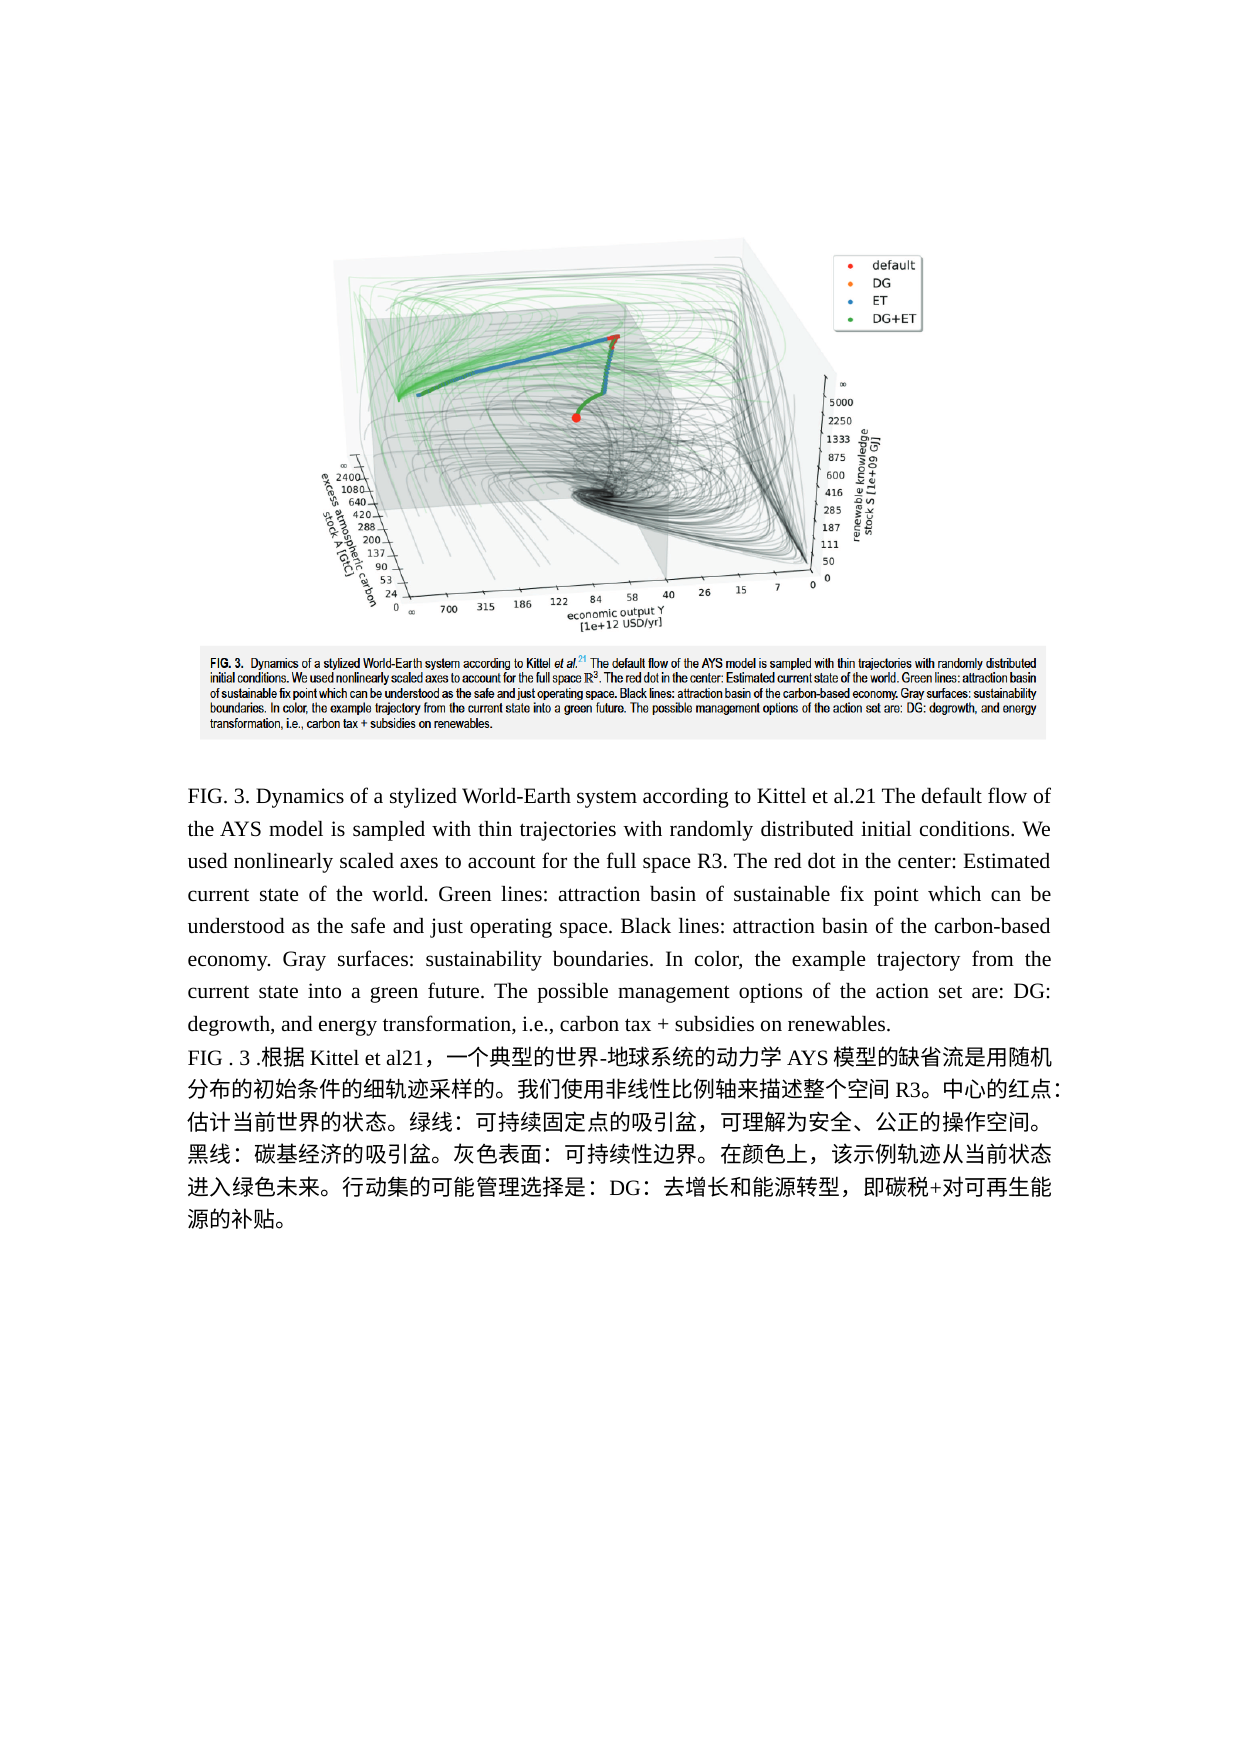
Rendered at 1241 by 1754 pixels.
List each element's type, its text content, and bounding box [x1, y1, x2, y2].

text FIG. 3. Dynamics of a stylized World-Earth system according to Kittel et al.21 The default flow of the AYS model is sampled with thin trajectories with randomly distributed initial conditions. We used nonlinearly scaled axes to account for the full space R3. The red dot in the center: Estimated current state of the world. Green lines: attraction basin of sustainable fix point which can be understood as the safe and just operating space. Black lines: attraction basin of the carbon-based economy. Gray surfaces: sustainability boundaries. In color, the example trajectory from the current state into a green future. The possible management options of the action set are: DG: degrowth, and energy transformation, i.e., carbon tax + subsidies on renewables. [187, 779, 1053, 1039]
picture [181, 230, 1047, 740]
text FIG . 3 .根据Kittel et al21，一个典型的世界-地球系统的动力学AYS模型的缺省流是用随机分布的初始条件的细轨迹采样的。我们使用非线性比例轴来描述整个空间R3。中心的红点：估计当前世界的状态。绿线：可持续固定点的吸引盆，可理解为安全、公正的操作空间。黑线：碳基经济的吸引盆。灰色表面：可持续性边界。在颜色上，该示例轨迹从当前状态进入绿色未来。行动集的可能管理选择是：DG：去增长和能源转型，即碳税+对可再生能源的补贴。 [187, 1039, 1053, 1234]
